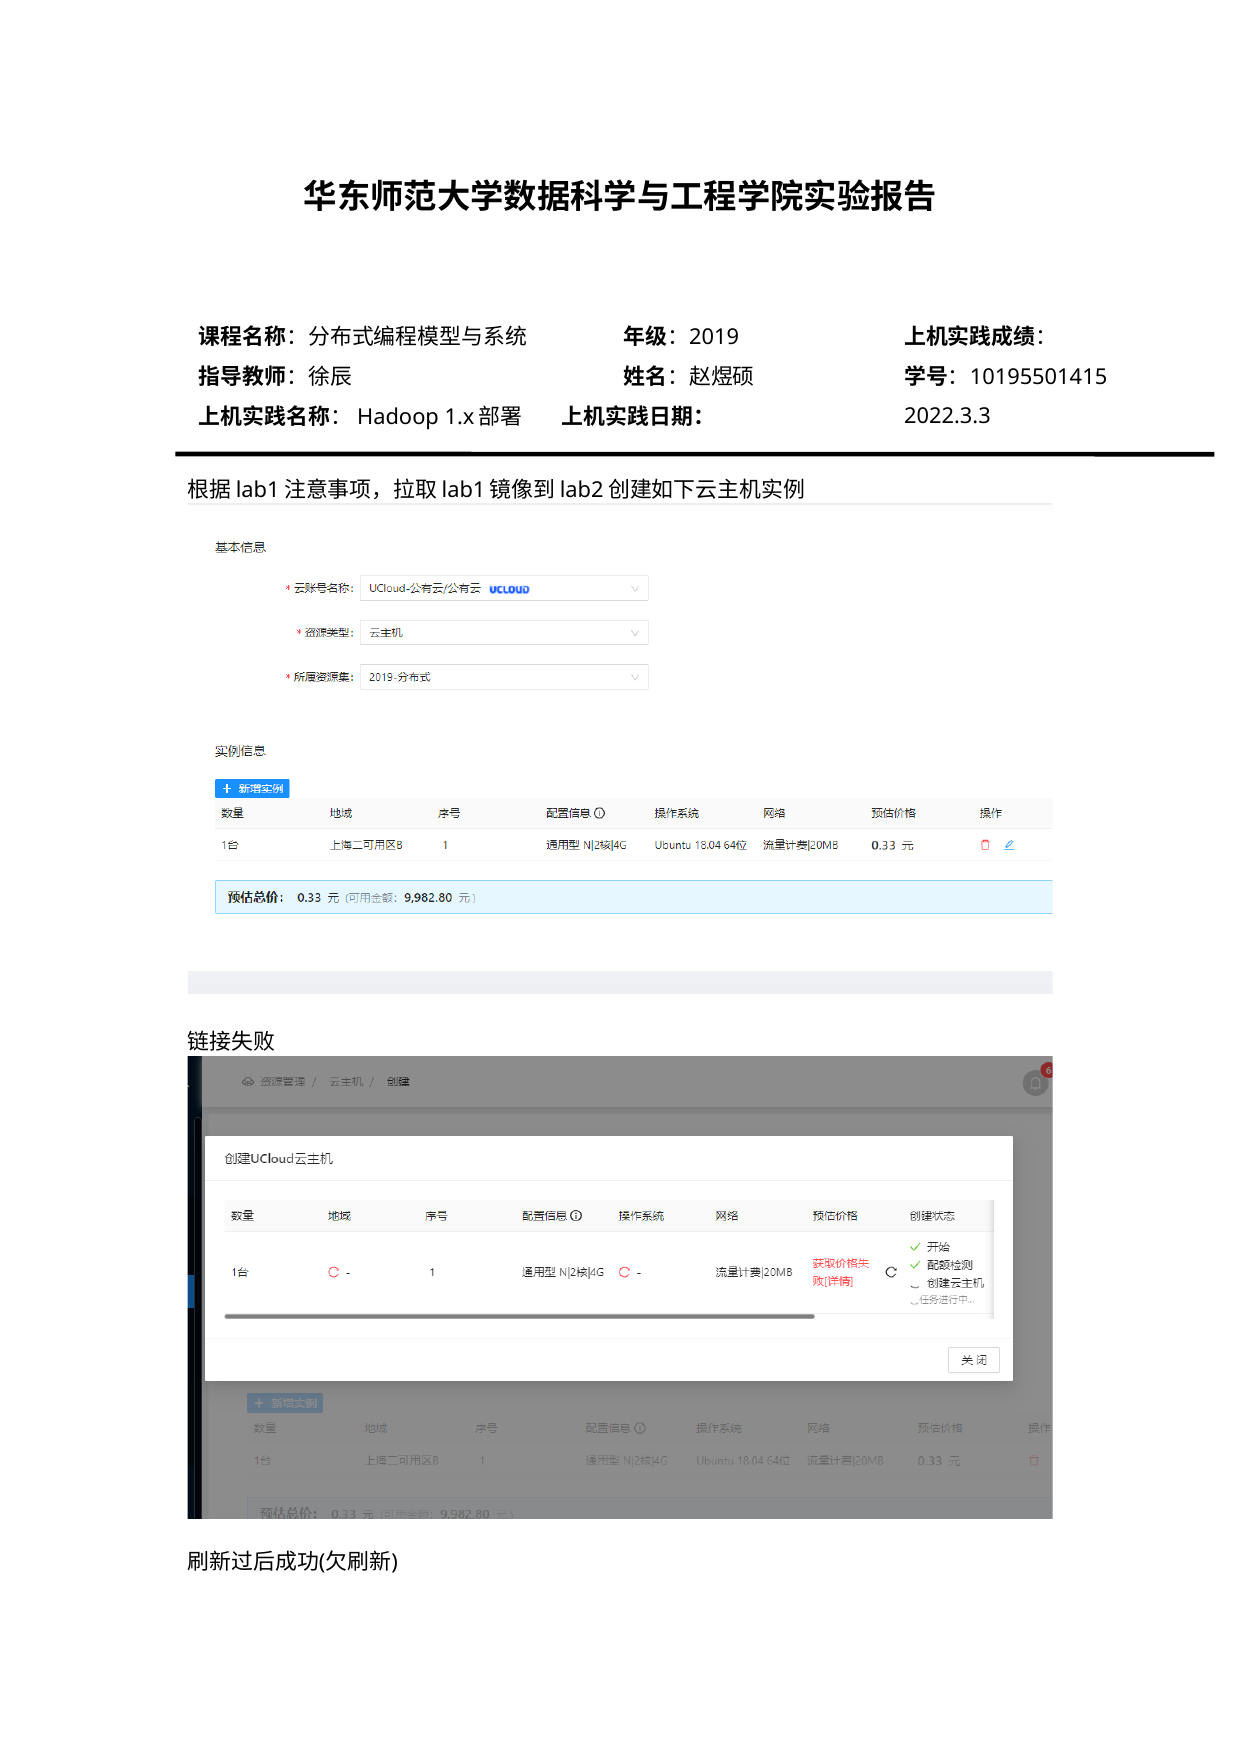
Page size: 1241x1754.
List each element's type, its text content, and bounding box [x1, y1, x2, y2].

table_cell 2022.3.3 [893, 399, 1220, 439]
text 链接失败 [187, 1024, 1053, 1056]
table_header 上机实践成绩： [893, 319, 1220, 359]
table_cell 学号：10195501415 [893, 359, 1220, 399]
picture [187, 503, 1053, 994]
table_cell 指导教师：徐辰 [188, 359, 612, 399]
text 根据lab1注意事项，拉取lab1镜像到lab2创建如下云主机实例 [187, 471, 1053, 503]
text 刷新过后成功(欠刷新) [187, 1544, 1053, 1576]
text 华东师范大学数据科学与工程学院实验报告 [187, 162, 1053, 227]
table_cell 上机实践名称： Hadoop 1.x部署 上机实践日期： [188, 399, 893, 439]
picture [187, 1056, 1053, 1519]
table_header 年级：2019 [612, 319, 893, 359]
table_header 课程名称：分布式编程模型与系统 [188, 319, 612, 359]
table_cell 姓名：赵煜硕 [612, 359, 893, 399]
